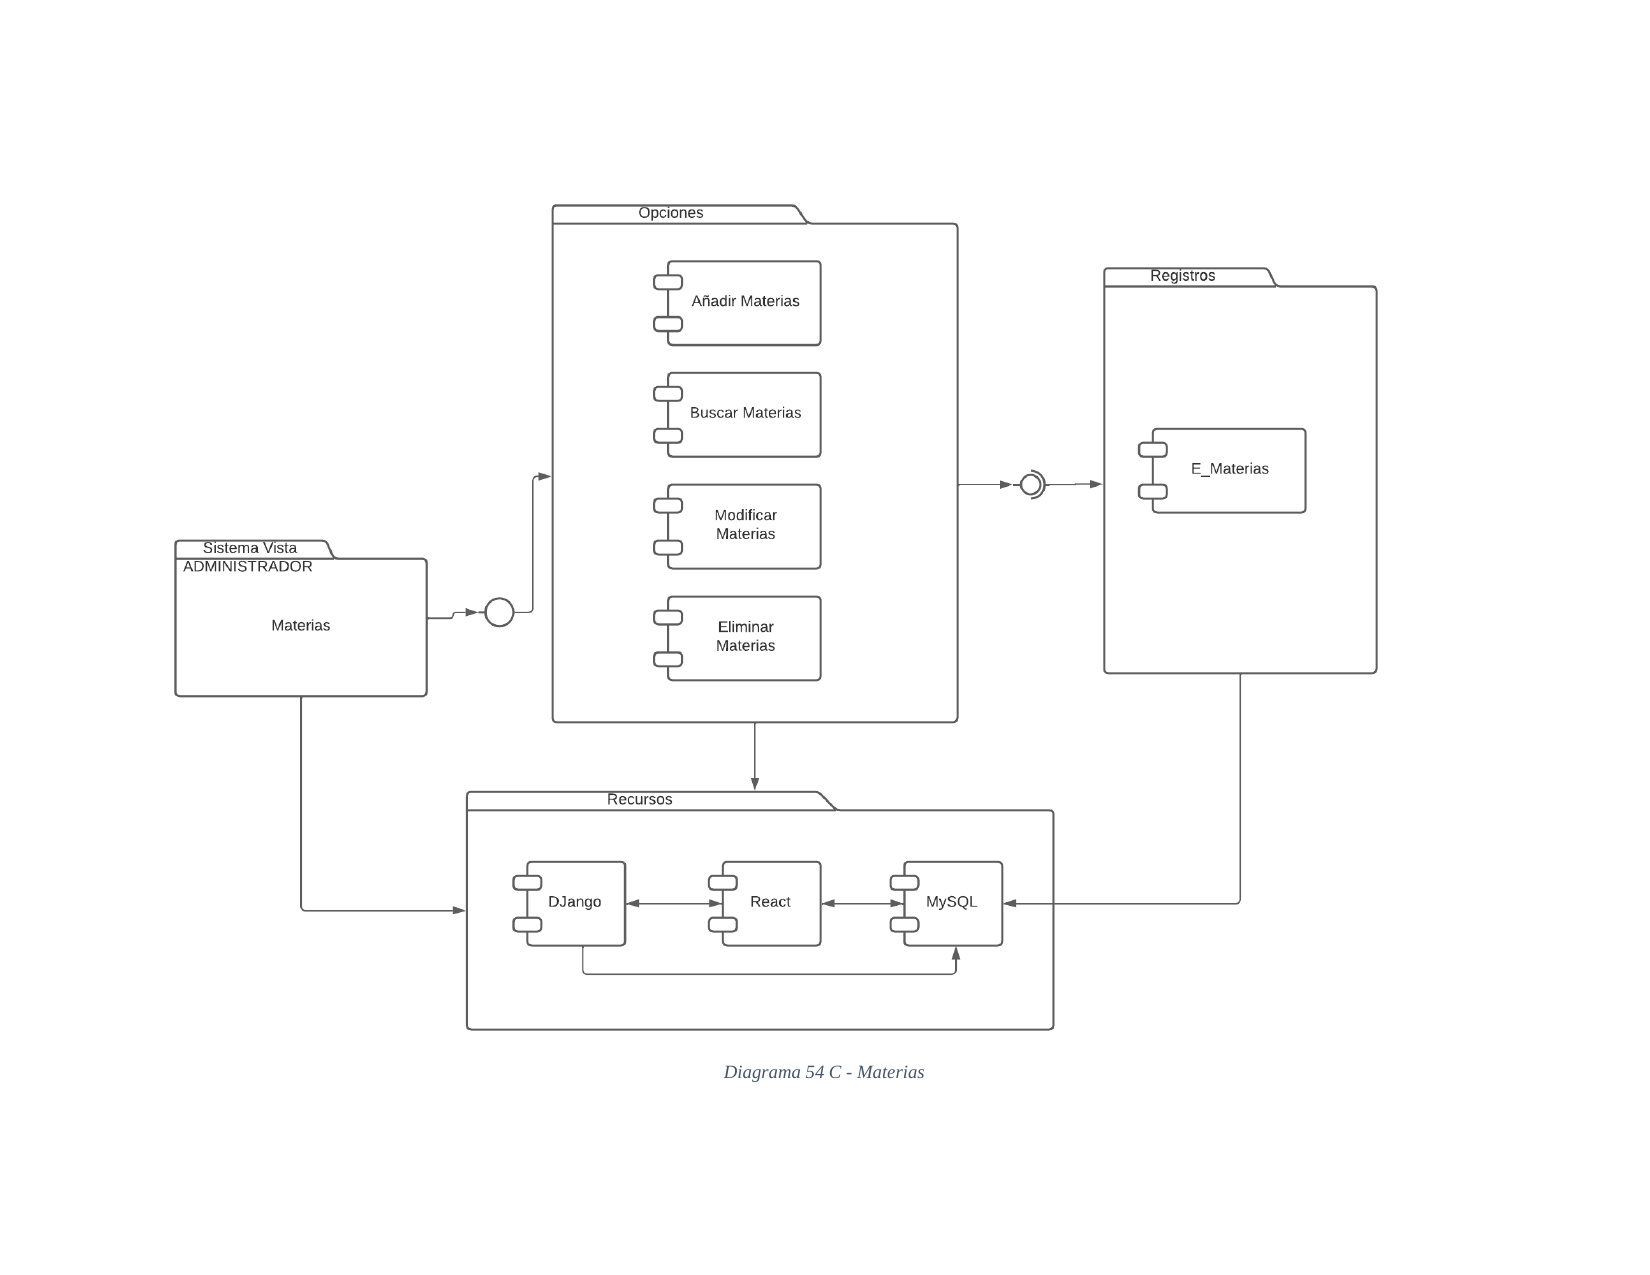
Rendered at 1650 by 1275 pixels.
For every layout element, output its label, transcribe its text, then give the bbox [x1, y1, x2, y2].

picture [147, 177, 1403, 1057]
text Diagrama 54 C - Materias [148, 1061, 1502, 1082]
